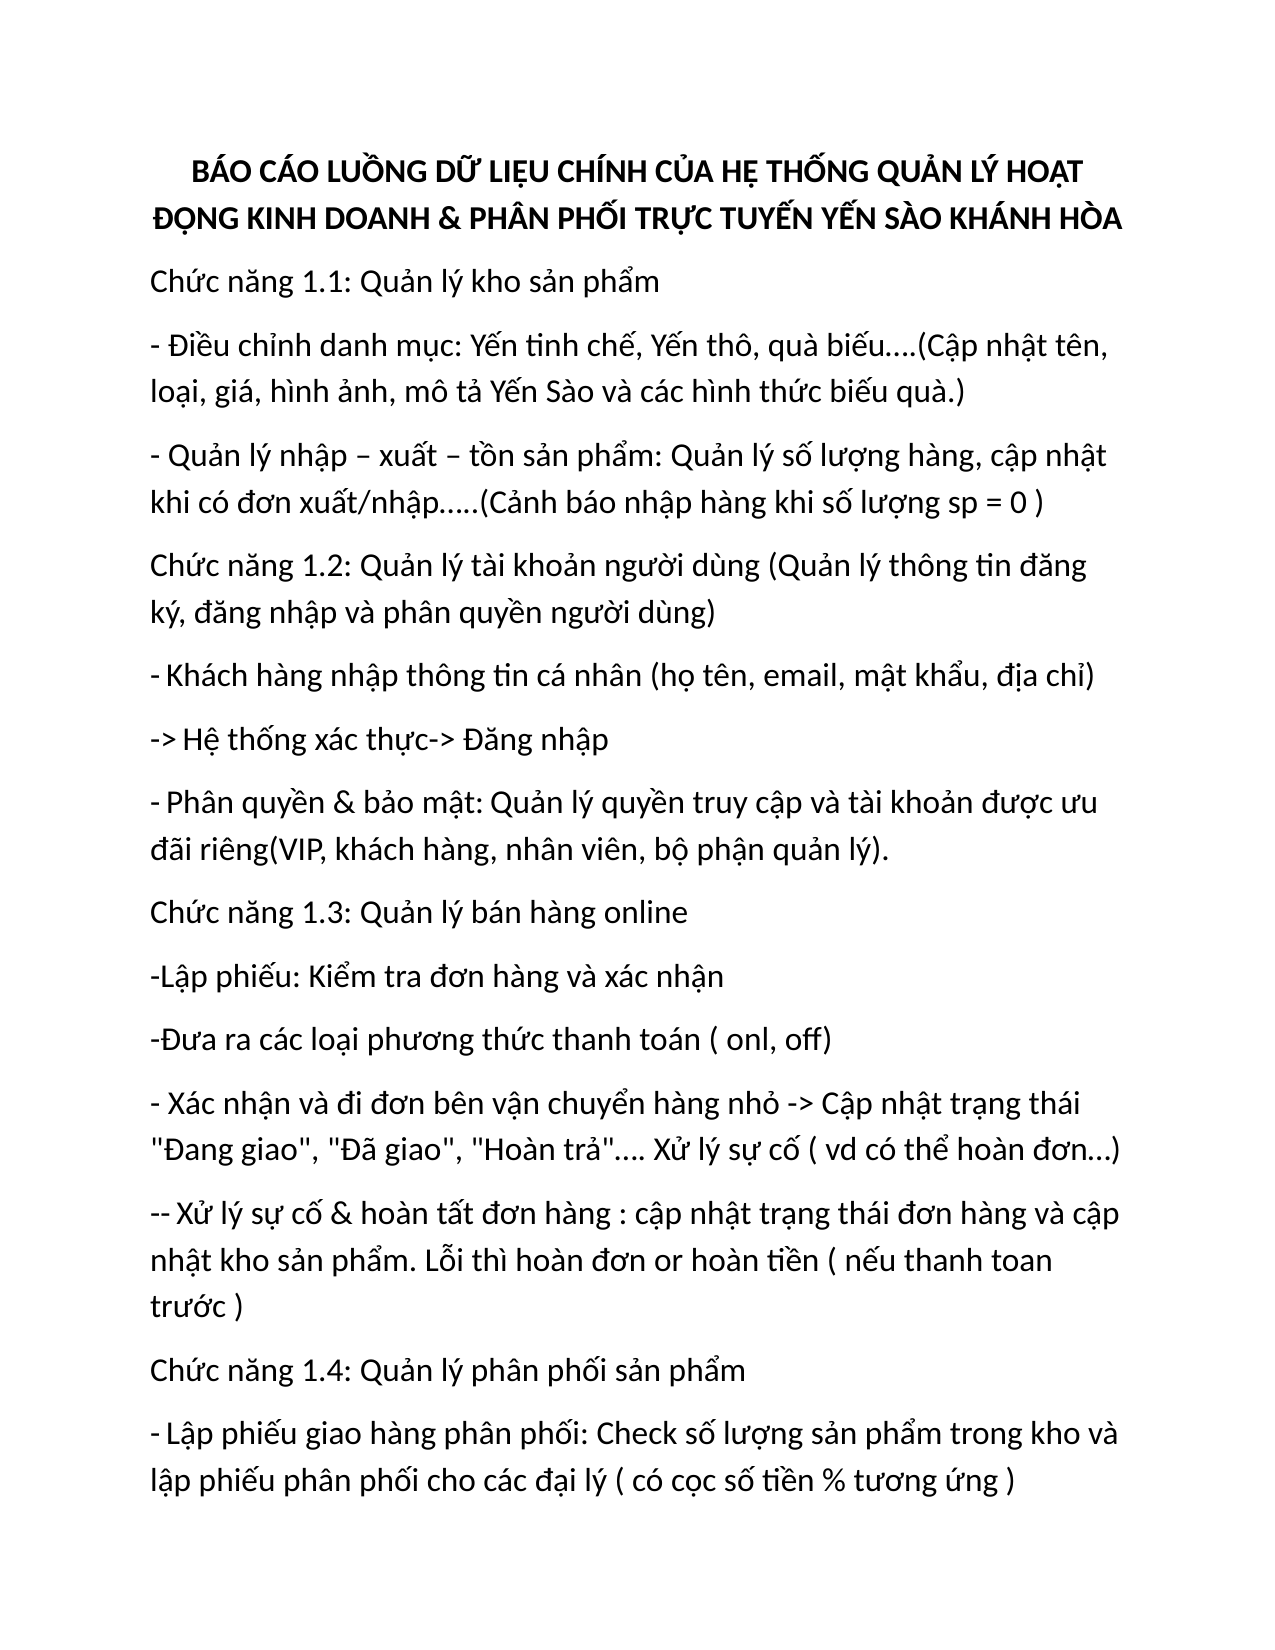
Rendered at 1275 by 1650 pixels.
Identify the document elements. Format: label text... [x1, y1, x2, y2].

text - Xác nhận và đi đơn bên vận chuyển hàng nhỏ -> Cập nhật trạng thái "Đang giao", "Đã giao", "Hoàn trả"…. Xử lý sự cố ( vd có thể hoàn đơn…) [150, 1082, 1125, 1169]
text -Lập phiếu: Kiểm tra đơn hàng và xác nhận [150, 955, 1125, 996]
text BÁO CÁO LUỒNG DỮ LIỆU CHÍNH CỦA HỆ THỐNG QUẢN LÝ HOẠT ĐỘNG KINH DOANH & PHÂN PHỐI TRỰC TUYẾN YẾN SÀO KHÁNH HÒA [150, 150, 1125, 237]
text -- Xử lý sự cố & hoàn tất đơn hàng : cập nhật trạng thái đơn hàng và cập nhật kho sản phẩm. Lỗi thì hoàn đơn or hoàn tiền ( nếu thanh toan trước ) [150, 1192, 1125, 1326]
text - Quản lý nhập – xuất – tồn sản phẩm: Quản lý số lượng hàng, cập nhật khi có đơn xuất/nhập…..(Cảnh báo nhập hàng khi số lượng sp = 0 ) [150, 434, 1125, 521]
text -> Hệ thống xác thực-> Đăng nhập [150, 718, 1125, 758]
text - Khách hàng nhập thông tin cá nhân (họ tên, email, mật khẩu, địa chỉ) [150, 654, 1125, 695]
text - Điều chỉnh danh mục: Yến tinh chế, Yến thô, quà biếu….(Cập nhật tên, loại, giá, hình ảnh, mô tả Yến Sào và các hình thức biếu quà.) [150, 324, 1125, 411]
text - Lập phiếu giao hàng phân phối: Check số lượng sản phẩm trong kho và lập phiếu phân phối cho các đại lý ( có cọc số tiền % tương ứng ) [150, 1412, 1125, 1500]
text -Đưa ra các loại phương thức thanh toán ( onl, off) [150, 1018, 1125, 1059]
text Chức năng 1.3: Quản lý bán hàng online [150, 891, 1125, 932]
text Chức năng 1.2: Quản lý tài khoản người dùng (Quản lý thông tin đăng ký, đăng nhập và phân quyền người dùng) [150, 544, 1125, 632]
text - Phân quyền & bảo mật: Quản lý quyền truy cập và tài khoản được ưu đãi riêng(VIP, khách hàng, nhân viên, bộ phận quản lý). [150, 781, 1125, 869]
text Chức năng 1.1: Quản lý kho sản phẩm [150, 260, 1125, 301]
text Chức năng 1.4: Quản lý phân phối sản phẩm [150, 1349, 1125, 1389]
